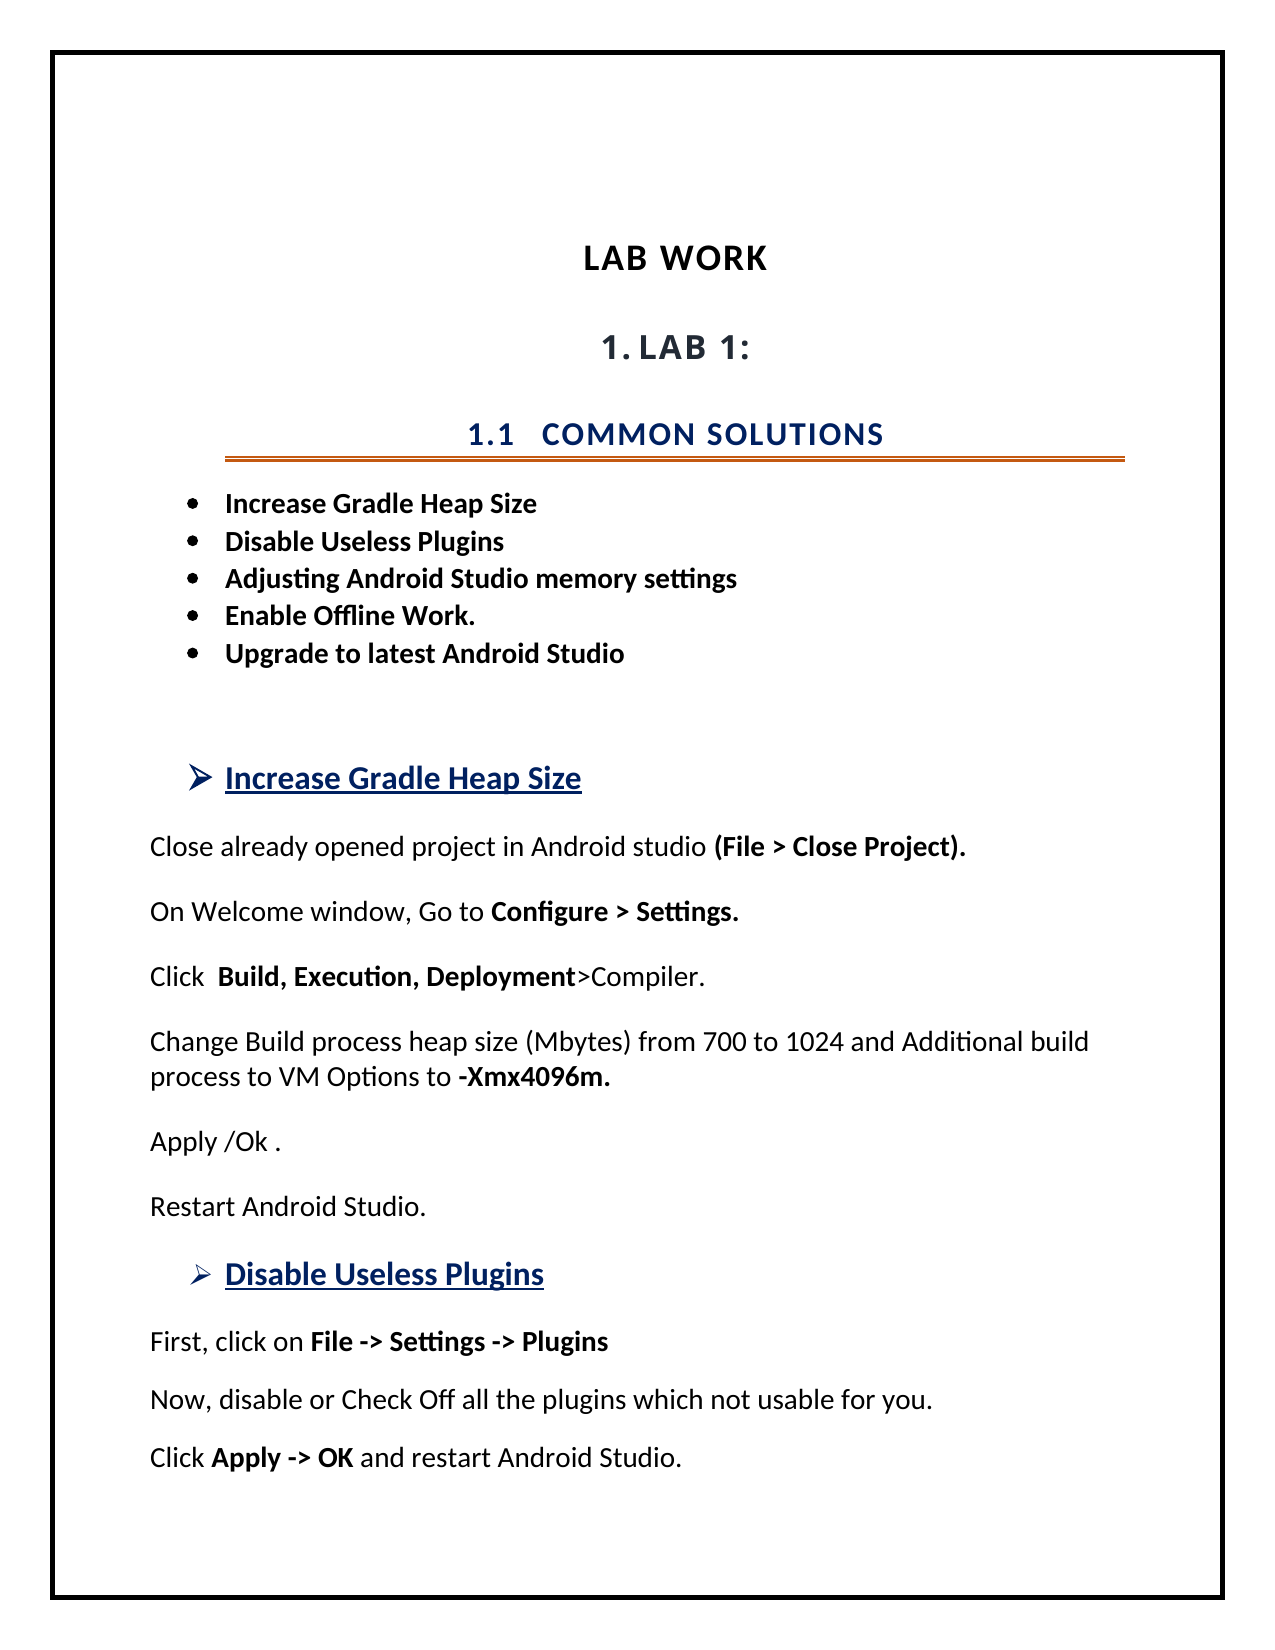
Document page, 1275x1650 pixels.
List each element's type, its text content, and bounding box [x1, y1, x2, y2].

text On Welcome window, Go to Configure > Settings. [150, 893, 1125, 929]
list Increase Gradle Heap Size [187, 757, 1125, 797]
list Enable Offline Work. [187, 597, 1125, 633]
text Close already opened project in Android studio (File > Close Project). [150, 828, 1125, 864]
subtitle Lab Work [225, 234, 1125, 280]
subtitle Common Solutions [225, 413, 1125, 456]
text Restart Android Studio. [150, 1188, 1125, 1224]
list Adjusting Android Studio memory settings [187, 560, 1125, 596]
text Now, disable or Check Off all the plugins which not usable for you. [150, 1381, 1125, 1417]
list Upgrade to latest Android Studio [187, 635, 1125, 671]
text Change Build process heap size (Mbytes) from 700 to 1024 and Additional build process to VM Options to -Xmx4096m. [150, 1023, 1125, 1094]
list Disable Useless Plugins [187, 1253, 1125, 1294]
subtitle Lab 1: [225, 324, 1125, 369]
text Apply /Ok . [150, 1123, 1125, 1159]
list Increase Gradle Heap Size [187, 485, 1125, 521]
text Click Build, Execution, Deployment>Compiler. [150, 958, 1125, 994]
text Click Apply -> OK and restart Android Studio. [150, 1439, 1125, 1475]
text First, click on File -> Settings -> Plugins [150, 1323, 1125, 1358]
list Disable Useless Plugins [187, 523, 1125, 558]
